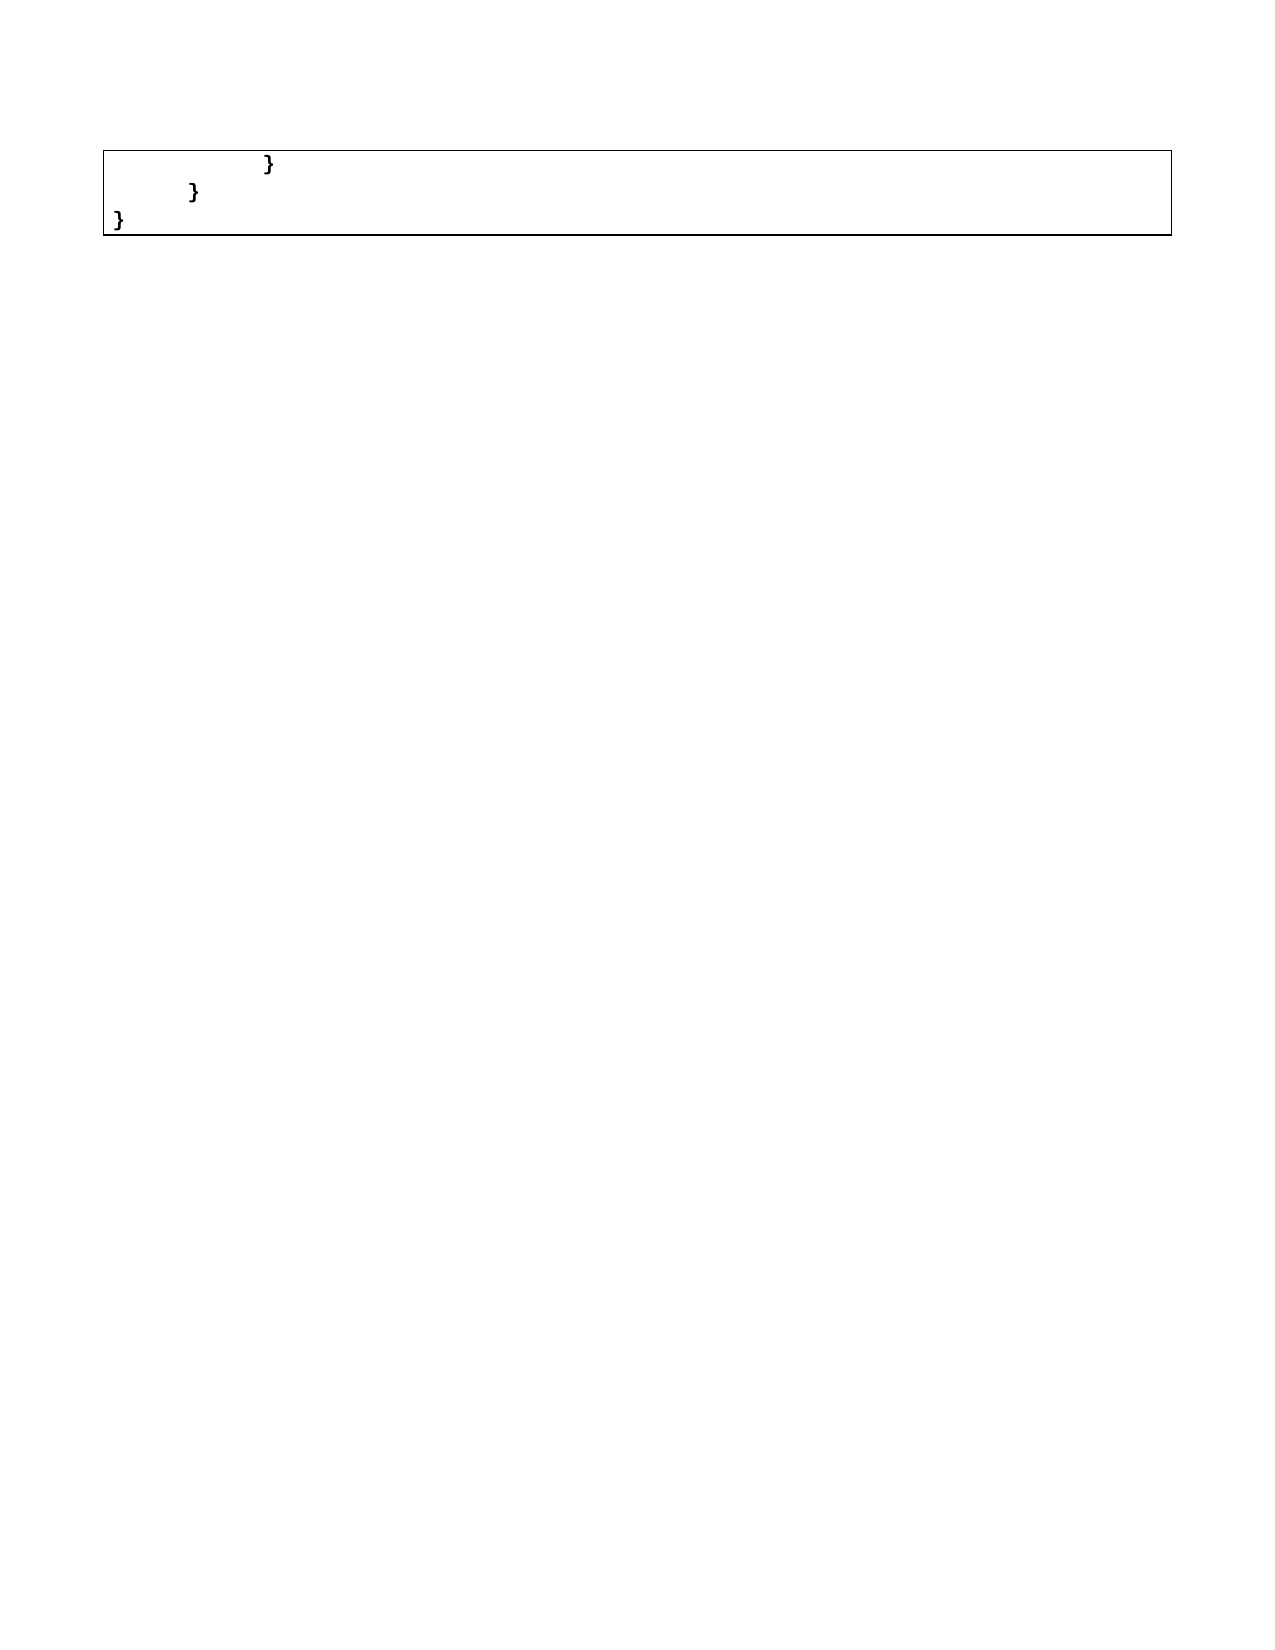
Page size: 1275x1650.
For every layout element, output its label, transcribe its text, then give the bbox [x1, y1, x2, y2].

subtitle } [104, 151, 1171, 177]
subtitle } [104, 178, 1171, 204]
subtitle } [104, 206, 1171, 234]
